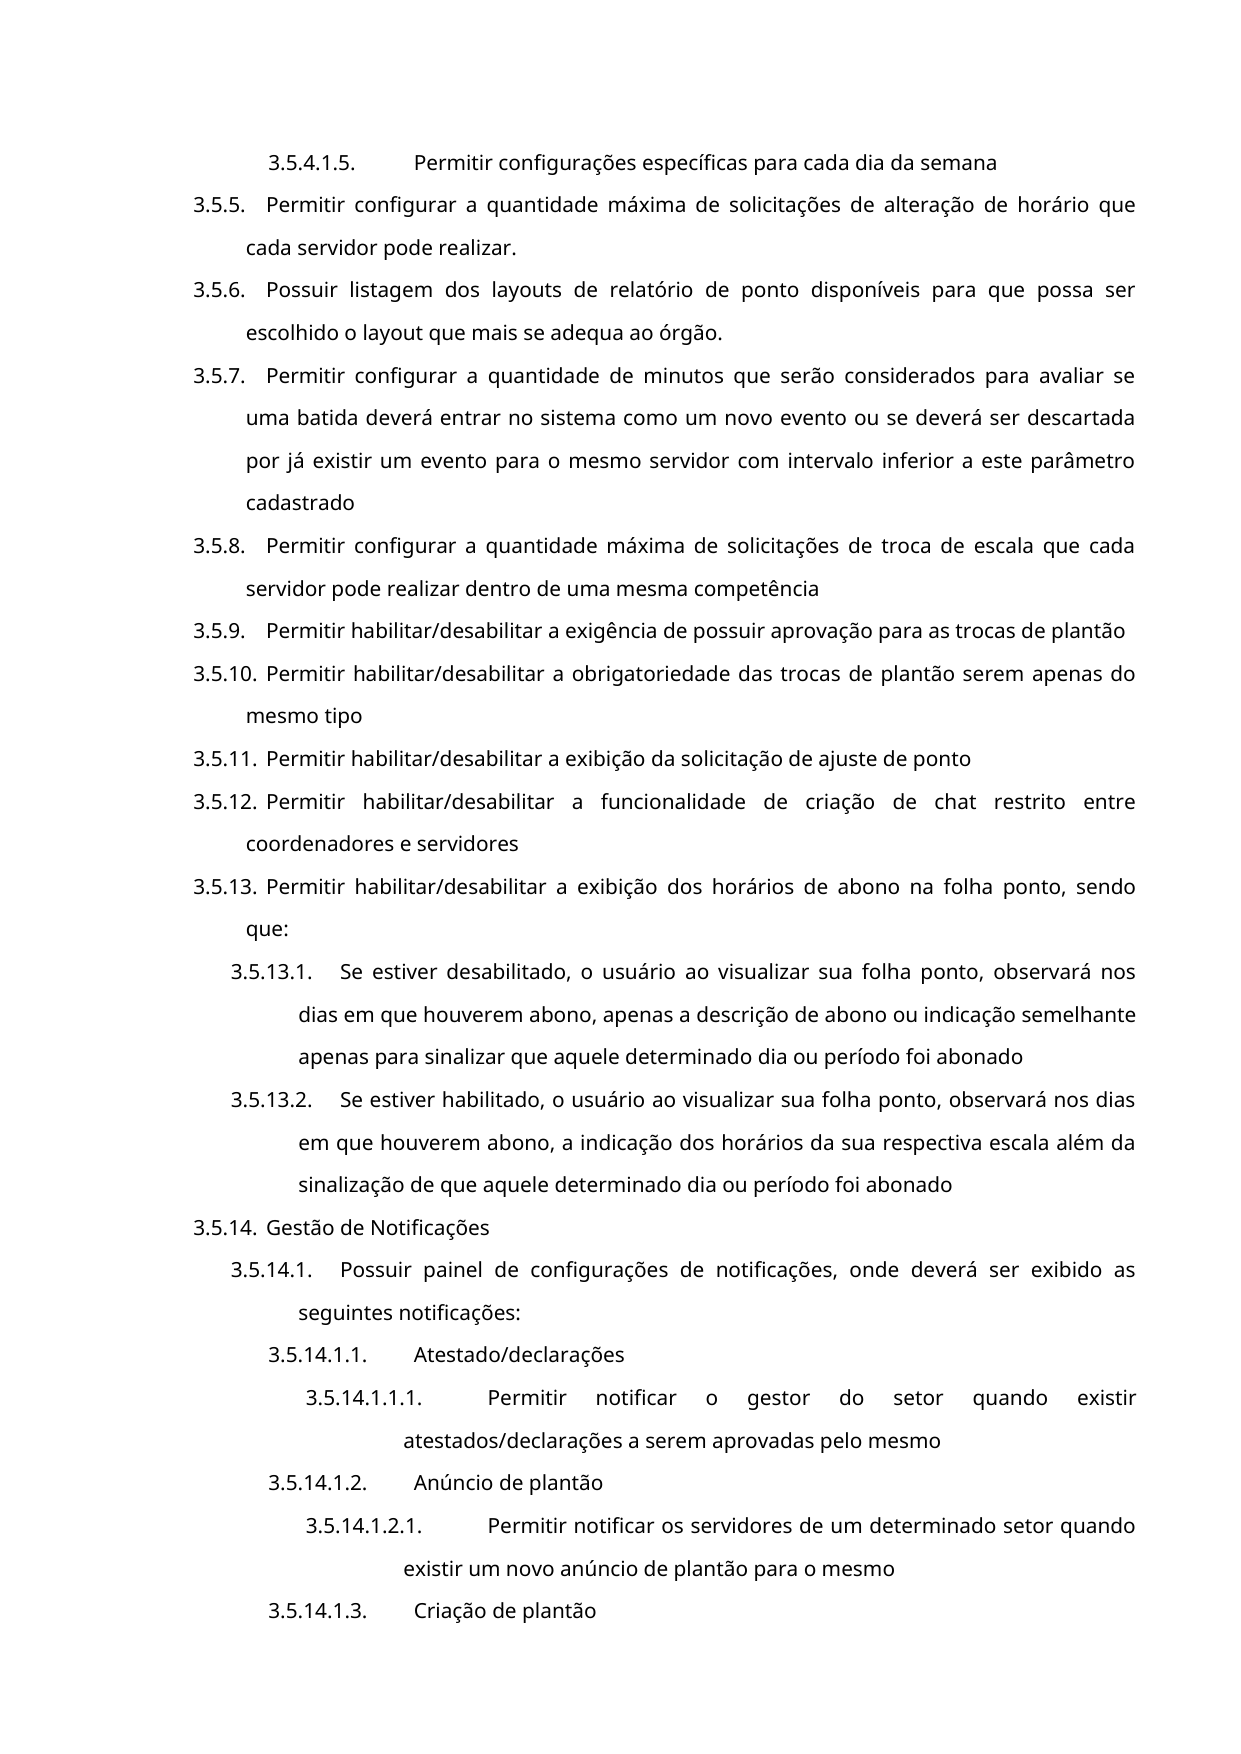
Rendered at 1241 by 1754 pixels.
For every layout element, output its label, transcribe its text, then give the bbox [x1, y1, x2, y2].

list Permitir habilitar/desabilitar a exibição da solicitação de ajuste de ponto [193, 744, 1137, 773]
list Permitir configurar a quantidade máxima de solicitações de troca de escala que cada servidor pode realizar dentro de uma mesma competência [193, 531, 1137, 602]
list Criação de plantão [268, 1596, 1137, 1625]
list Possuir listagem dos layouts de relatório de ponto disponíveis para que possa ser escolhido o layout que mais se adequa ao órgão. [193, 276, 1137, 347]
list Permitir configurações específicas para cada dia da semana [268, 148, 1137, 176]
list Permitir notificar os servidores de um determinado setor quando existir um novo anúncio de plantão para o mesmo [306, 1511, 1137, 1582]
list Permitir notificar o gestor do setor quando existir atestados/declarações a serem aprovadas pelo mesmo [306, 1383, 1137, 1454]
list Permitir configurar a quantidade de minutos que serão considerados para avaliar se uma batida deverá entrar no sistema como um novo evento ou se deverá ser descartada por já existir um evento para o mesmo servidor com intervalo inferior a este parâmetro cadastrado [193, 361, 1137, 517]
list Permitir habilitar/desabilitar a funcionalidade de criação de chat restrito entre coordenadores e servidores [193, 787, 1137, 858]
list Anúncio de plantão [268, 1468, 1137, 1497]
list Gestão de Notificações [193, 1213, 1137, 1241]
list Possuir painel de configurações de notificações, onde deverá ser exibido as seguintes notificações: [231, 1255, 1137, 1326]
list Permitir habilitar/desabilitar a obrigatoriedade das trocas de plantão serem apenas do mesmo tipo [193, 659, 1137, 730]
list Permitir configurar a quantidade máxima de solicitações de alteração de horário que cada servidor pode realizar. [193, 190, 1137, 261]
list Se estiver desabilitado, o usuário ao visualizar sua folha ponto, observará nos dias em que houverem abono, apenas a descrição de abono ou indicação semelhante apenas para sinalizar que aquele determinado dia ou período foi abonado [231, 957, 1137, 1071]
list Se estiver habilitado, o usuário ao visualizar sua folha ponto, observará nos dias em que houverem abono, a indicação dos horários da sua respectiva escala além da sinalização de que aquele determinado dia ou período foi abonado [231, 1085, 1137, 1199]
list Permitir habilitar/desabilitar a exigência de possuir aprovação para as trocas de plantão [193, 616, 1137, 645]
list Permitir habilitar/desabilitar a exibição dos horários de abono na folha ponto, sendo que: [193, 872, 1137, 943]
list Atestado/declarações [268, 1341, 1137, 1369]
